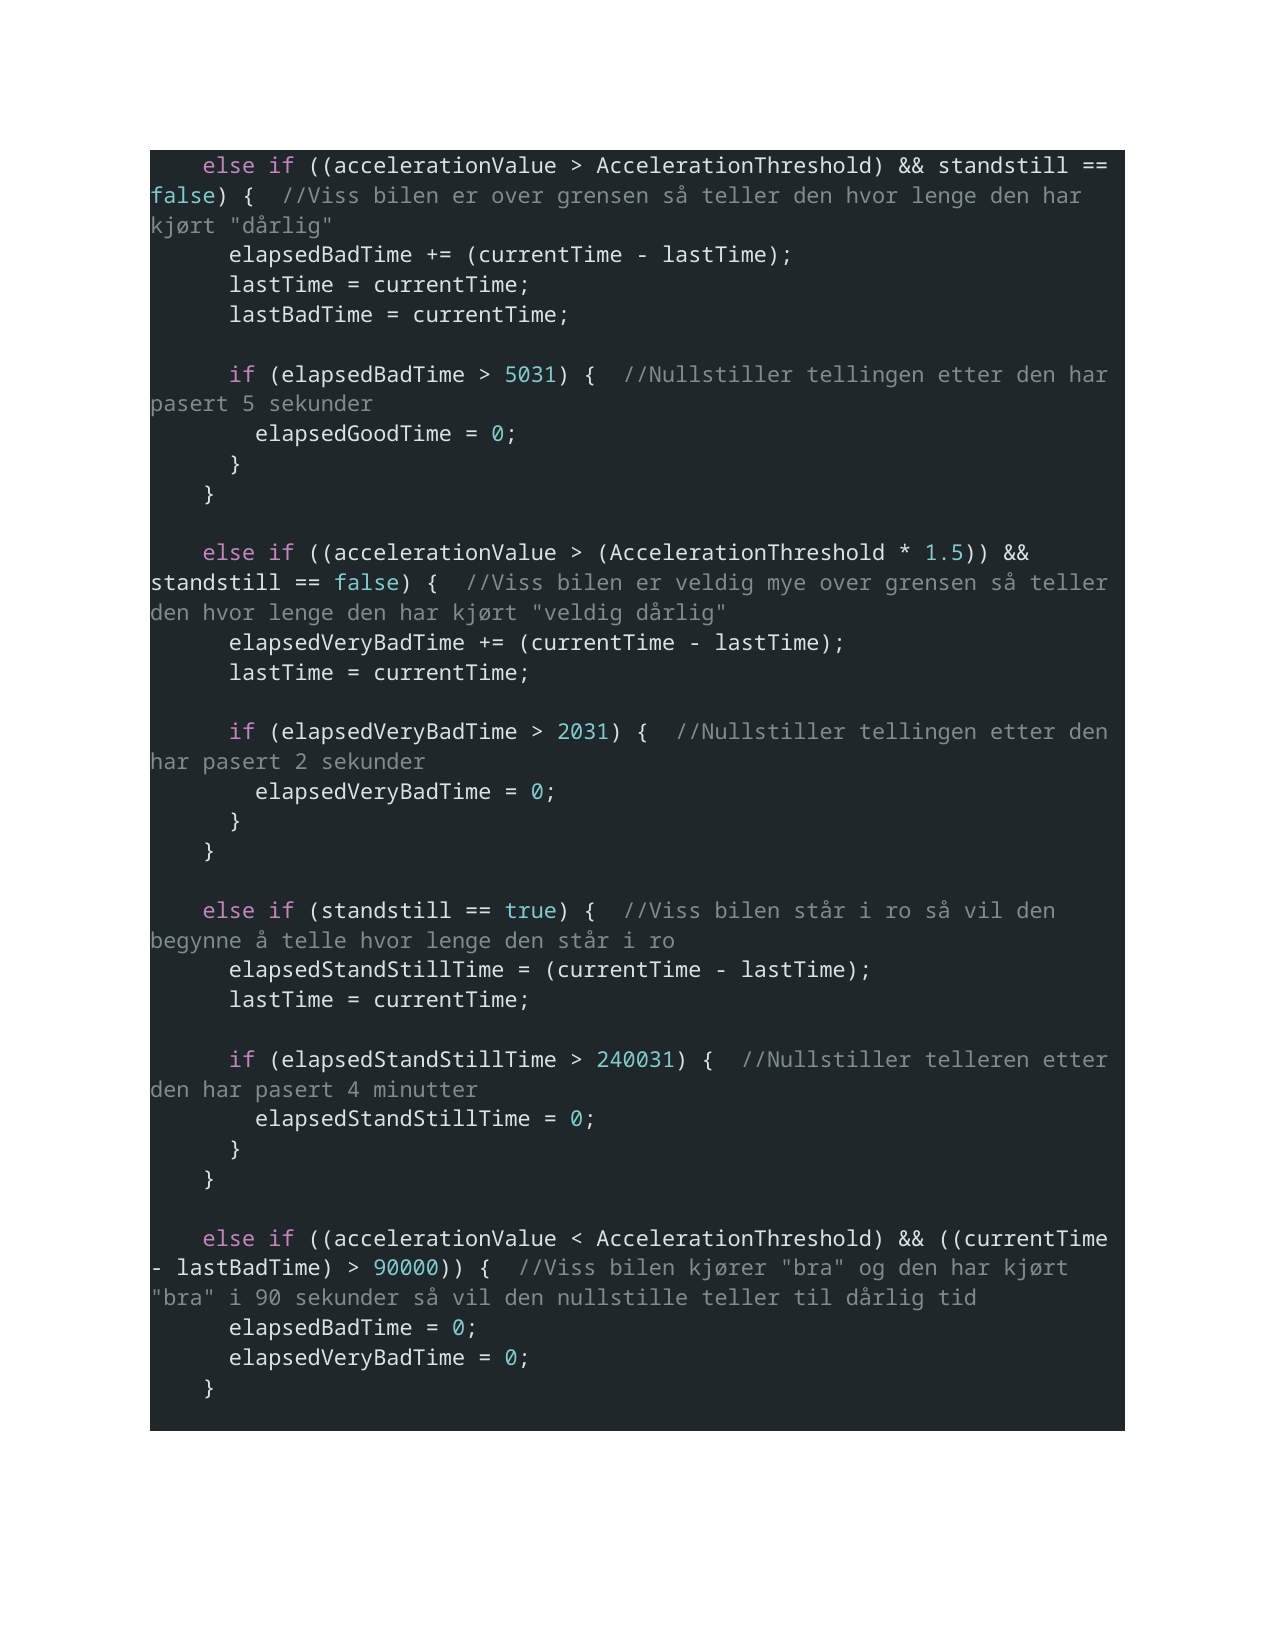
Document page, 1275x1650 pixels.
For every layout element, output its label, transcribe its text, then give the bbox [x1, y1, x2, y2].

text } [150, 1371, 1125, 1401]
text elapsedBadTime += (currentTime - lastTime); [150, 239, 1125, 269]
text elapsedBadTime = 0; [150, 1312, 1125, 1342]
text else if (standstill == true) { //Viss bilen står i ro så vil den begynne å telle hvor lenge den står i ro [150, 895, 1125, 954]
text } [150, 835, 1125, 865]
text } [150, 805, 1125, 835]
text elapsedVeryBadTime = 0; [150, 776, 1125, 805]
text } [150, 478, 1125, 507]
text else if ((accelerationValue > AccelerationThreshold) && standstill == false) { //Viss bilen er over grensen så teller den hvor lenge den har kjørt "dårlig" [150, 150, 1125, 239]
text lastTime = currentTime; [150, 656, 1125, 686]
text elapsedVeryBadTime = 0; [150, 1342, 1125, 1371]
text elapsedStandStillTime = (currentTime - lastTime); [150, 954, 1125, 984]
text } [150, 448, 1125, 478]
text else if ((accelerationValue > (AccelerationThreshold * 1.5)) && standstill == false) { //Viss bilen er veldig mye over grensen så teller den hvor lenge den har kjørt "veldig dårlig" [150, 537, 1125, 627]
text elapsedStandStillTime = 0; [150, 1103, 1125, 1133]
text lastTime = currentTime; [150, 984, 1125, 1014]
text lastTime = currentTime; [150, 269, 1125, 299]
text if (elapsedVeryBadTime > 2031) { //Nullstiller tellingen etter den har pasert 2 sekunder [150, 716, 1125, 776]
text if (elapsedStandStillTime > 240031) { //Nullstiller telleren etter den har pasert 4 minutter [150, 1044, 1125, 1103]
text elapsedVeryBadTime += (currentTime - lastTime); [150, 627, 1125, 656]
text if (elapsedBadTime > 5031) { //Nullstiller tellingen etter den har pasert 5 sekunder [150, 358, 1125, 418]
text } [150, 1133, 1125, 1163]
text elapsedGoodTime = 0; [150, 418, 1125, 448]
text lastBadTime = currentTime; [150, 299, 1125, 329]
text else if ((accelerationValue < AccelerationThreshold) && ((currentTime - lastBadTime) > 90000)) { //Viss bilen kjører "bra" og den har kjørt "bra" i 90 sekunder så vil den nullstille teller til dårlig tid [150, 1222, 1125, 1312]
text } [150, 1163, 1125, 1193]
